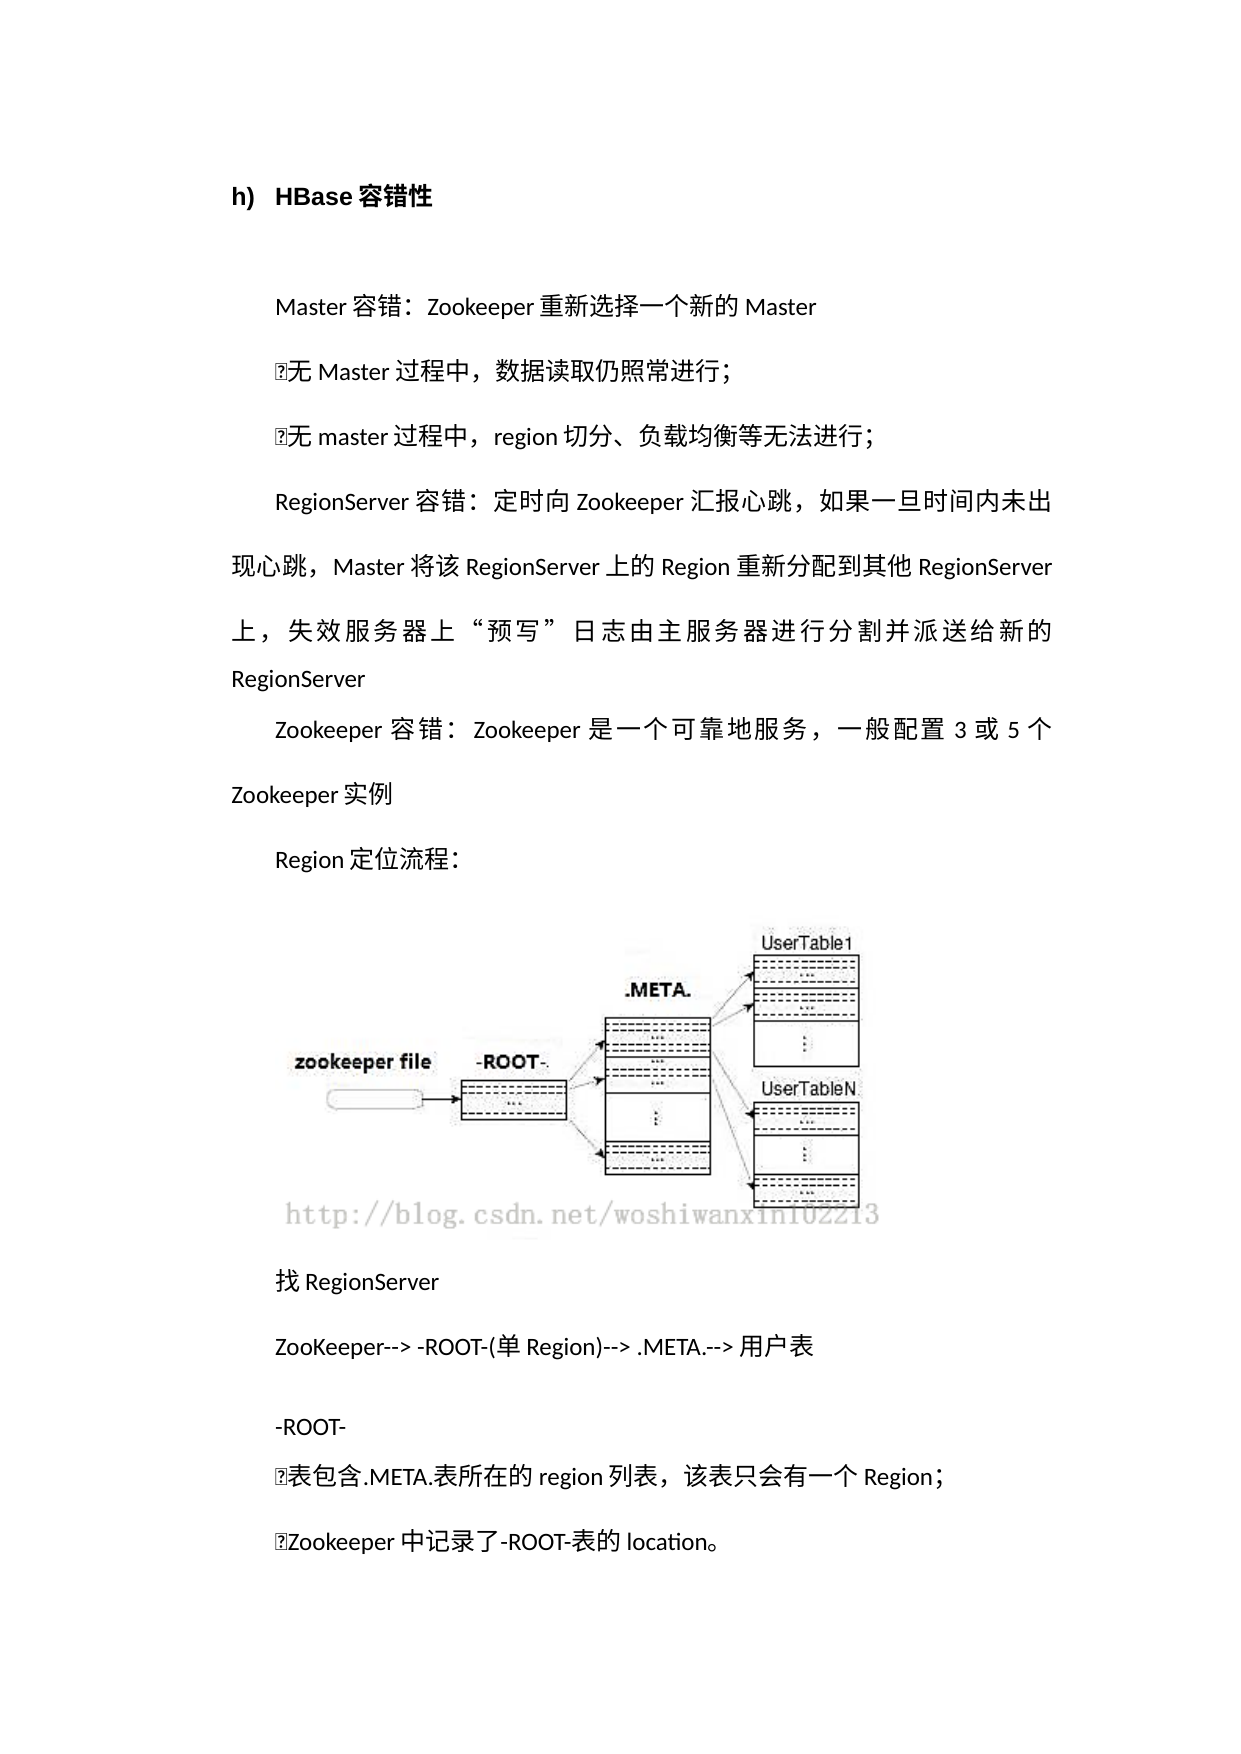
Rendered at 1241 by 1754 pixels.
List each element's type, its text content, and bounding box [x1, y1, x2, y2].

text RegionServer容错：定时向Zookeeper汇报心跳，如果一旦时间内未出现心跳，Master将该RegionServer上的Region重新分配到其他RegionServer上，失效服务器上“预写”日志由主服务器进行分割并派送给新的RegionServer [231, 467, 1053, 695]
picture [275, 889, 899, 1246]
text Zookeeper容错：Zookeeper是一个可靠地服务，一般配置3或5个Zookeeper实例 [231, 695, 1053, 825]
text 找RegionServer [231, 1247, 1053, 1312]
text 表包含.META.表所在的region列表，该表只会有一个Region； [231, 1442, 1053, 1507]
text Master容错：Zookeeper重新选择一个新的Master [231, 272, 1053, 337]
text Region定位流程： [231, 825, 1053, 890]
text 无Master过程中，数据读取仍照常进行； [231, 337, 1053, 402]
text 无master过程中，region切分、负载均衡等无法进行； [231, 402, 1053, 467]
subtitle HBase容错性 [231, 162, 1053, 227]
text -ROOT- [231, 1410, 1053, 1442]
text Zookeeper中记录了-ROOT-表的location。 [231, 1507, 1053, 1572]
text ZooKeeper--> -ROOT-(单Region)--> .META.--> 用户表 [231, 1312, 1053, 1377]
